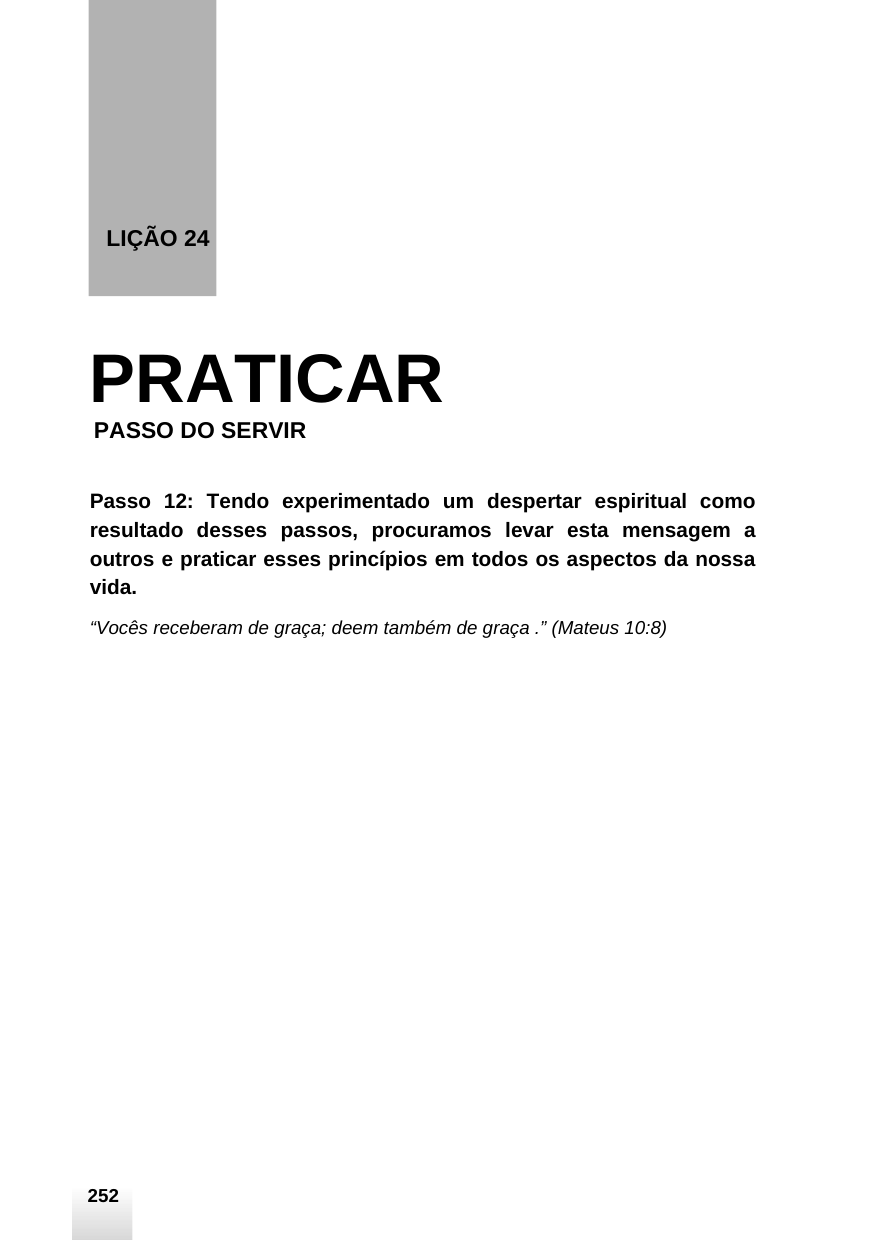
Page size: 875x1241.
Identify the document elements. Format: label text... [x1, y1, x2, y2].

text PRATICAR [89, 338, 756, 417]
text “Vocês receberam de graça; deem também de graça .” (Mateus 10:8) [89, 617, 756, 638]
text Passo 12: Tendo experimentado um despertar espiritual como resultado desses passos, procuramos levar esta mensagem a outros e praticar esses princípios em todos os aspectos da nossa vida. [89, 489, 756, 599]
text PASSO DO SERVIR [94, 417, 756, 444]
text 252 [87, 1185, 756, 1207]
text LIÇÃO 24 [106, 224, 756, 251]
picture [72, 1177, 133, 1240]
